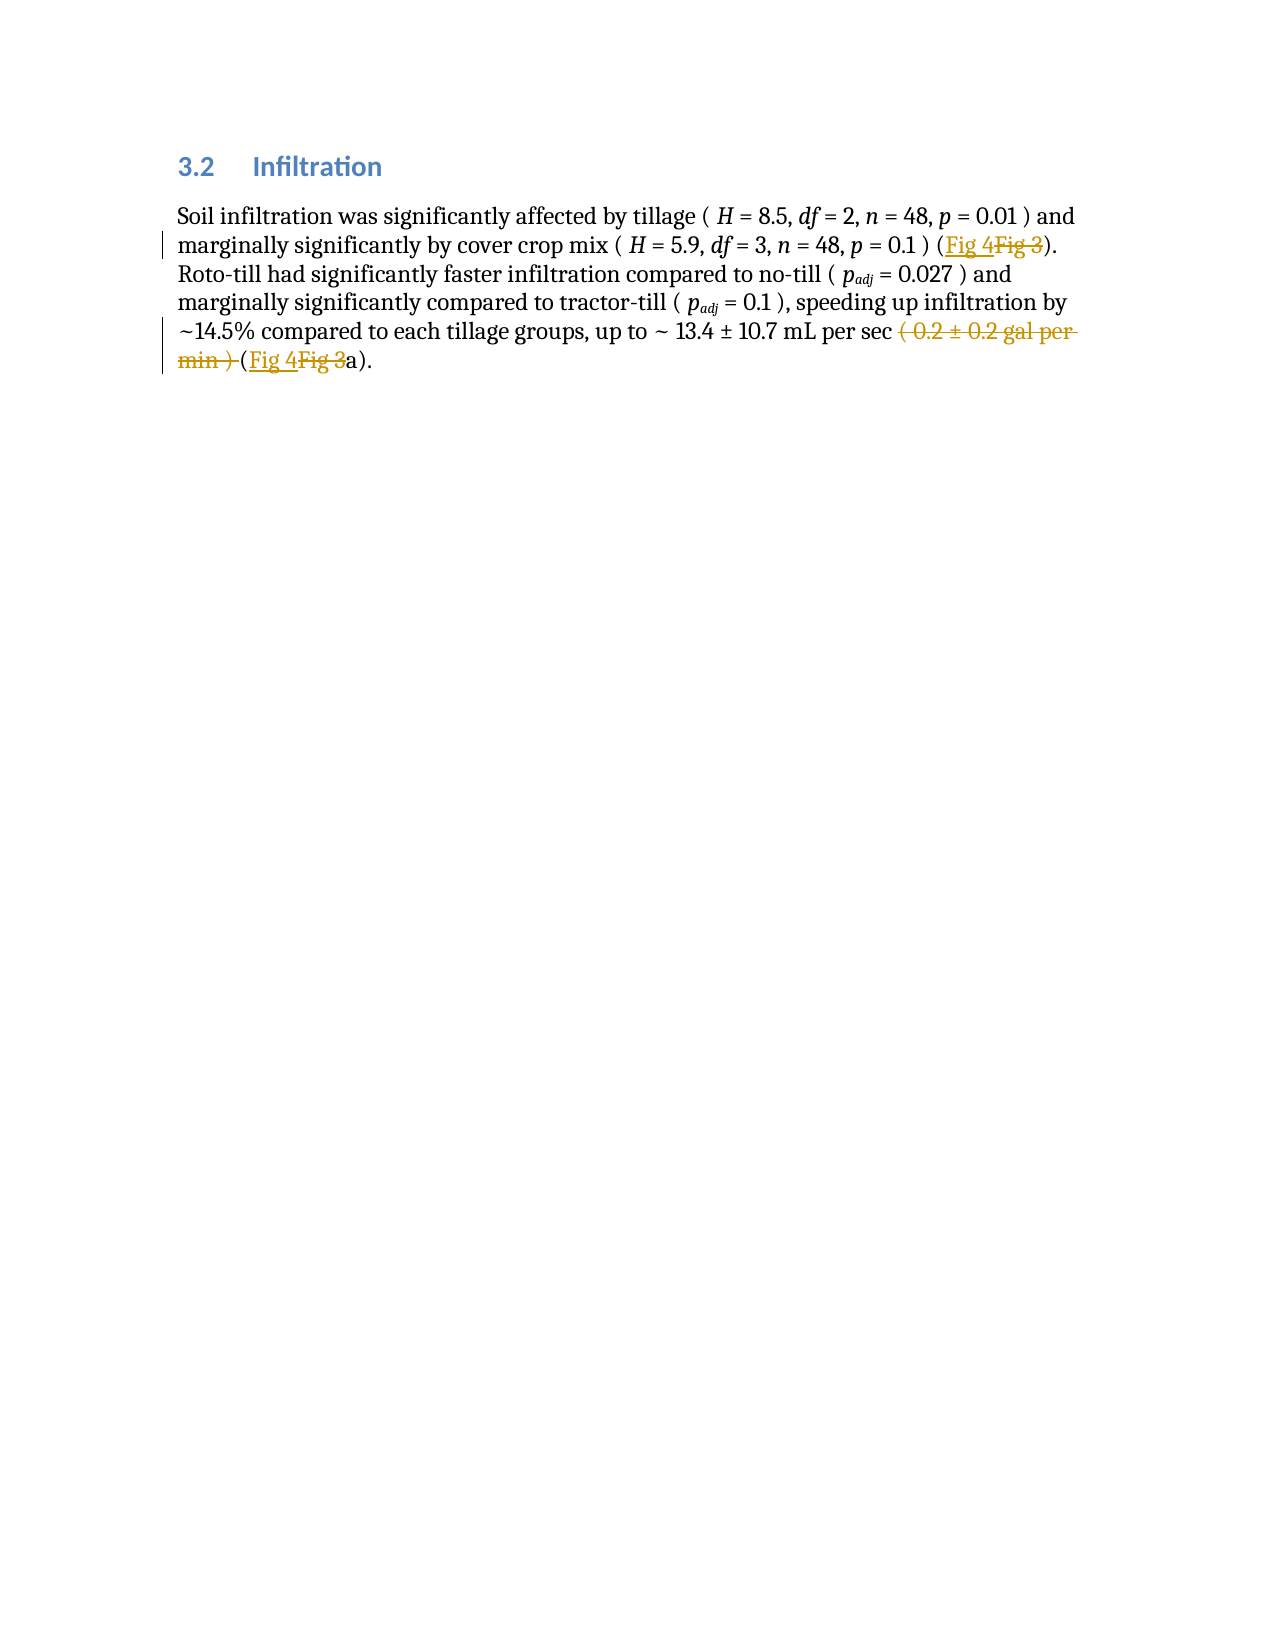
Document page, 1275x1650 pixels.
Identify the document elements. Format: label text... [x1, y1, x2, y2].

subtitle 3.2 Infiltration [177, 148, 1098, 183]
text Soil infiltration was significantly affected by tillage ( H = 8.5, df = 2, n = 48, p = 0.01 ) and marginally significantly by cover crop mix ( H = 5.9, df = 3, n = 48, p = 0.1 ) (). Roto-till had significantly faster infiltration compared to no-till ( padj = 0.027 ) and marginally significantly compared to tractor-till ( padj = 0.1 ), speeding up infiltration by ~14.5% compared to each tillage groups, up to ~ 13.4 ± 10.7 mL per sec (a). [177, 202, 1098, 374]
